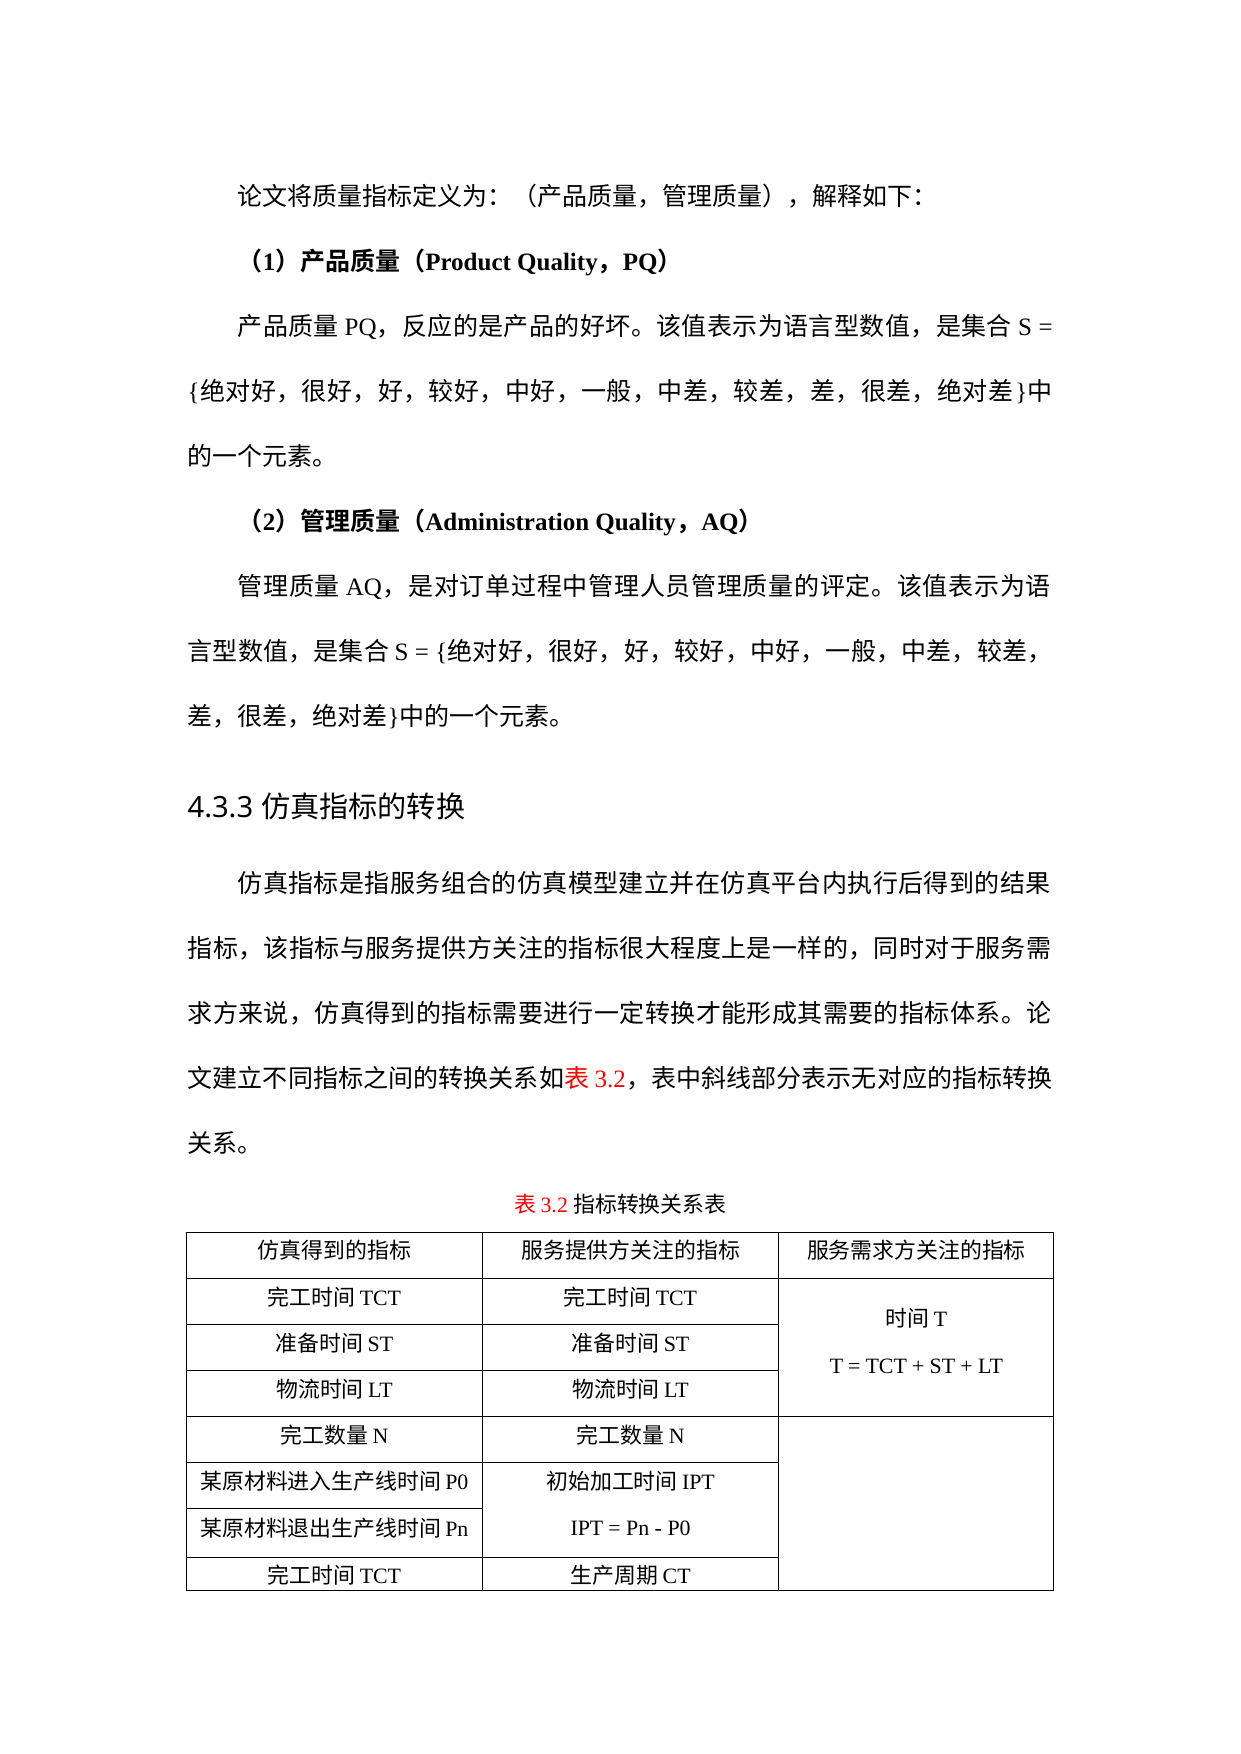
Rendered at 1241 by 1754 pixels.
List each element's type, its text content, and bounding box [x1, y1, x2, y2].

text 表3.2 指标转换关系表 [187, 1187, 1053, 1219]
table_cell 时间T T = TCT + ST + LT [779, 1279, 1053, 1416]
subtitle 4.3.3 仿真指标的转换 [187, 772, 1053, 837]
table_cell 准备时间ST [483, 1325, 778, 1370]
table_cell 物流时间LT [187, 1371, 482, 1416]
table_cell [779, 1417, 1053, 1590]
table_header 服务提供方关注的指标 [483, 1233, 778, 1278]
text 管理质量AQ，是对订单过程中管理人员管理质量的评定。该值表示为语言型数值，是集合S = {绝对好，很好，好，较好，中好，一般，中差，较差，差，很差，绝对差}中的一个元素。 [187, 552, 1053, 747]
table_header 仿真得到的指标 [187, 1233, 482, 1278]
table_cell 完工数量N [187, 1417, 482, 1462]
table_cell 某原材料退出生产线时间Pn [187, 1509, 482, 1557]
text 仿真指标是指服务组合的仿真模型建立并在仿真平台内执行后得到的结果指标，该指标与服务提供方关注的指标很大程度上是一样的，同时对于服务需求方来说，仿真得到的指标需要进行一定转换才能形成其需要的指标体系。论文建立不同指标之间的转换关系如表3.2，表中斜线部分表示无对应的指标转换关系。 [187, 849, 1053, 1174]
text 论文将质量指标定义为：（产品质量，管理质量），解释如下： [187, 162, 1053, 227]
text （1）产品质量（Product Quality，PQ） [187, 227, 1053, 292]
text 产品质量PQ，反应的是产品的好坏。该值表示为语言型数值，是集合S = {绝对好，很好，好，较好，中好，一般，中差，较差，差，很差，绝对差}中的一个元素。 [187, 292, 1053, 487]
table_cell 准备时间ST [187, 1325, 482, 1370]
table_cell 完工时间TCT [187, 1558, 482, 1590]
table_cell 完工时间TCT [483, 1279, 778, 1324]
table_cell 生产周期CT CT = TCT /N [483, 1558, 778, 1590]
table_header 服务需求方关注的指标 [779, 1233, 1053, 1278]
table_cell 初始加工时间IPT IPT = Pn - P0 [483, 1463, 778, 1557]
table_cell 完工数量N [483, 1417, 778, 1462]
table_cell 某原材料进入生产线时间P0 [187, 1463, 482, 1508]
table_cell 完工时间TCT [187, 1279, 482, 1324]
text （2）管理质量（Administration Quality，AQ） [187, 487, 1053, 552]
table_cell 物流时间LT [483, 1371, 778, 1416]
